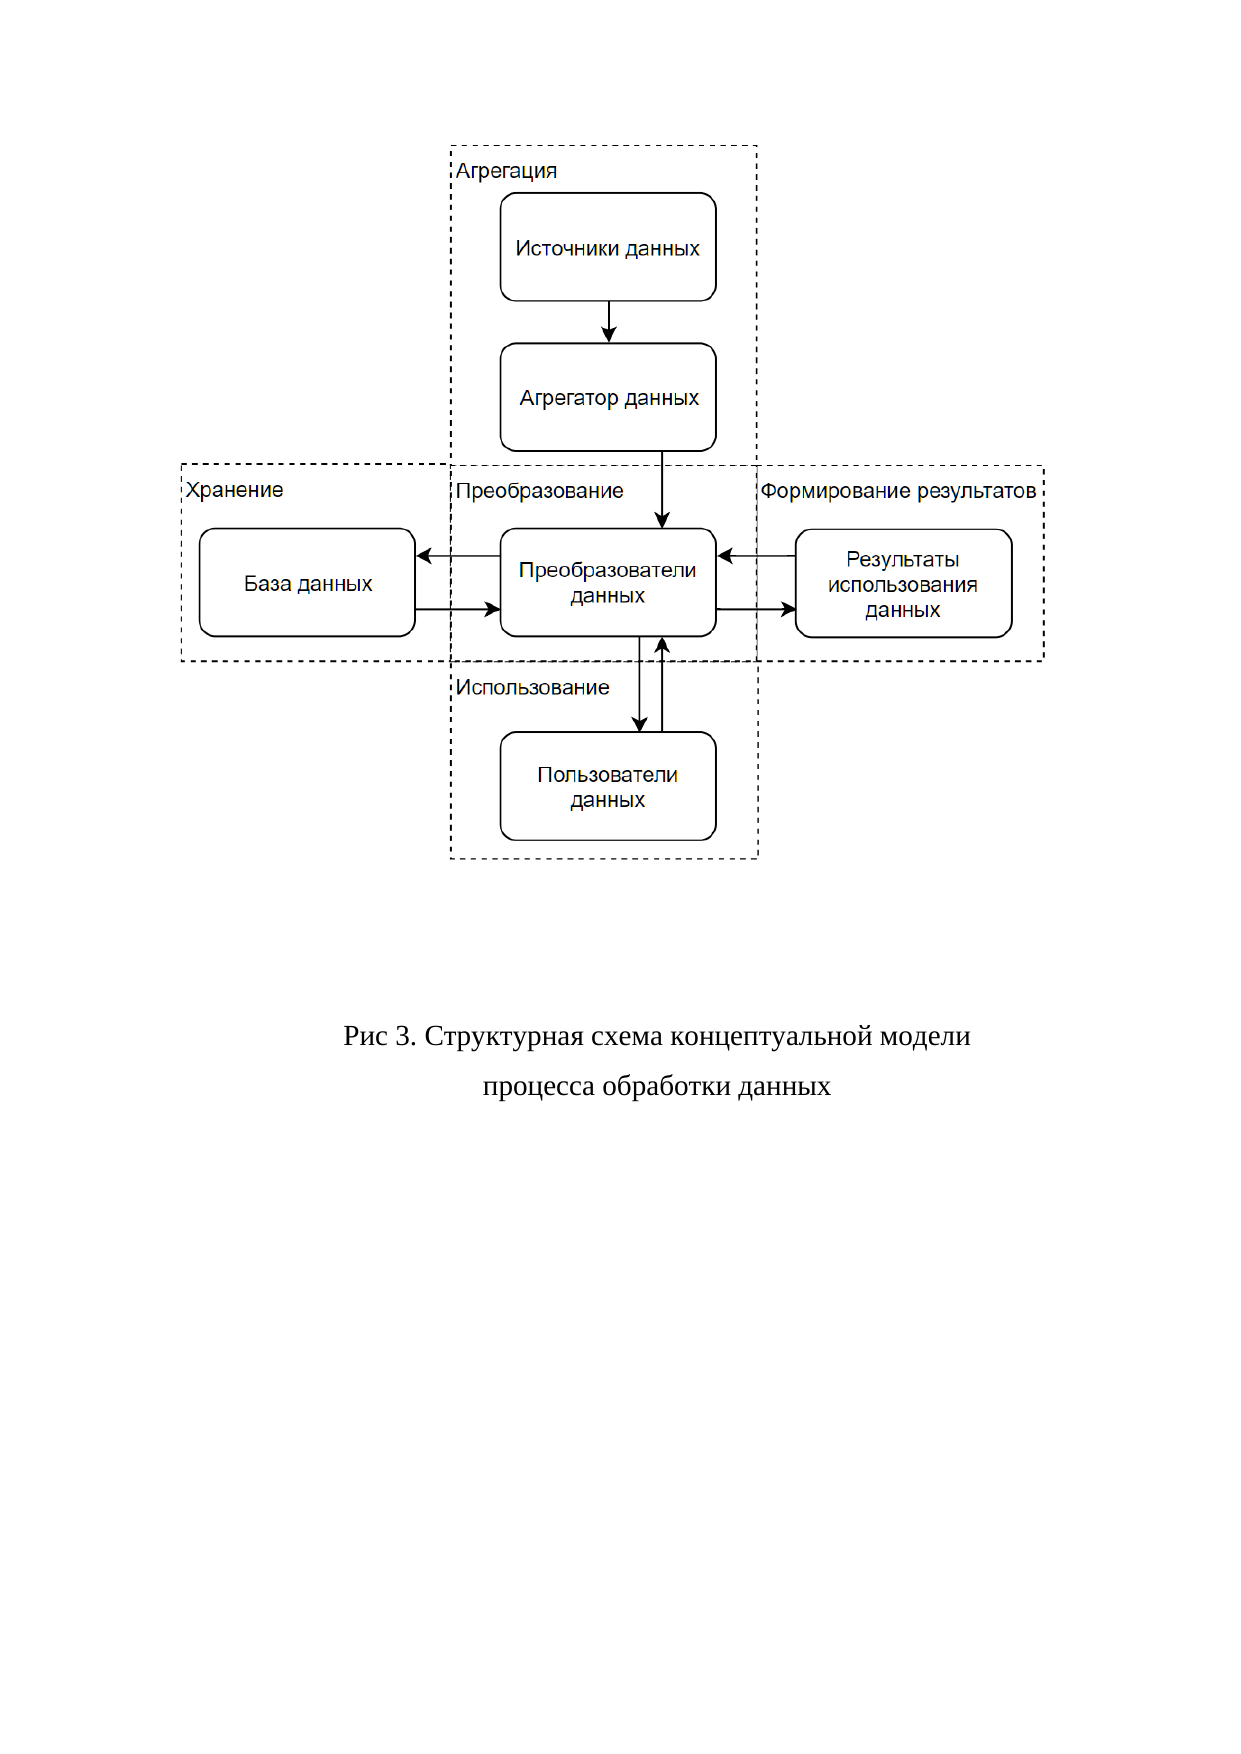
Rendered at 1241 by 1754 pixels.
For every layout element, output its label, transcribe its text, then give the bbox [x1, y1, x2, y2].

picture [118, 118, 1123, 1005]
text процесса обработки данных [118, 1068, 1122, 1102]
text Рис 3. Структурная схема концептуальной модели [118, 1018, 1122, 1052]
